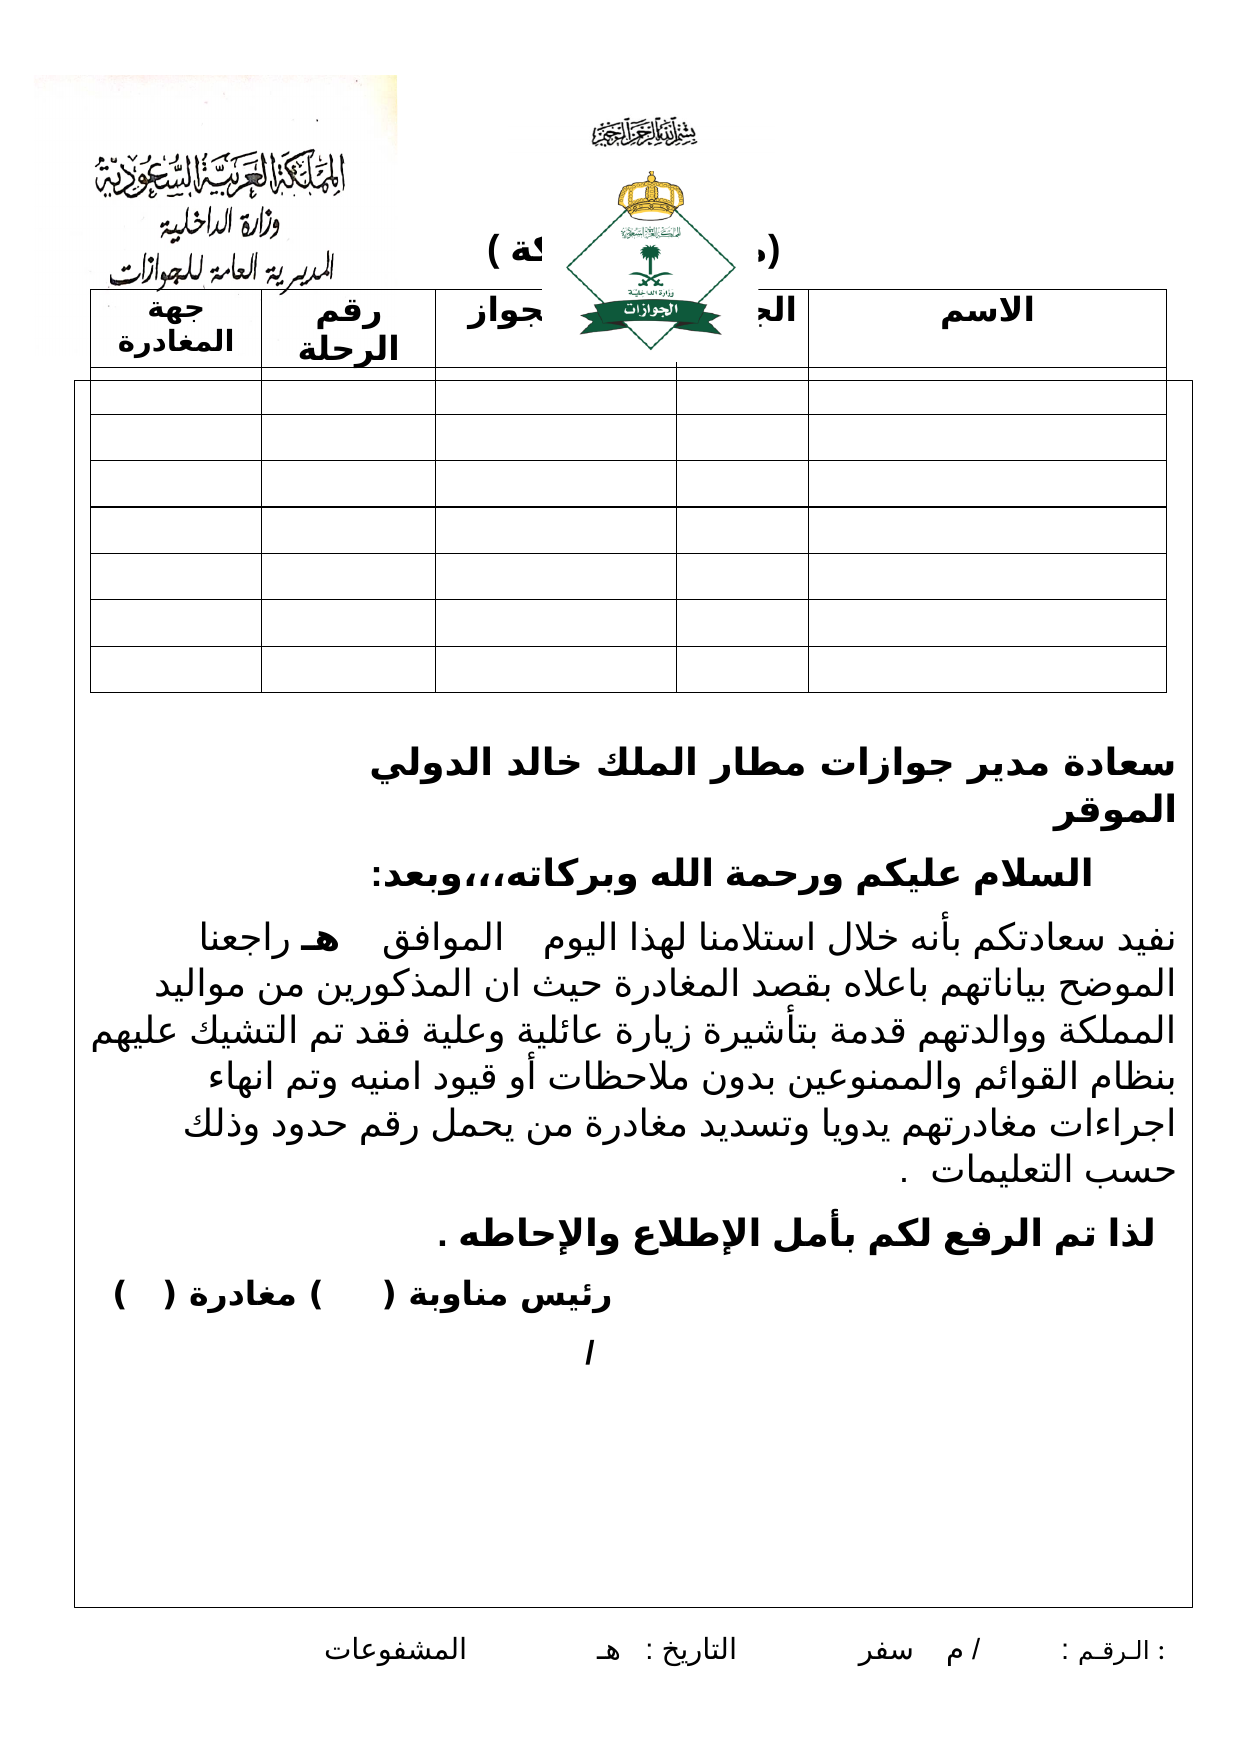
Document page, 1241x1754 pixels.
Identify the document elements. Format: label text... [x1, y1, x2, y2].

picture [91, 290, 261, 356]
text الـرقـم : / م سفر التاريخ : ه‍ـ المشفوعات : [75, 1631, 1165, 1666]
picture [262, 290, 398, 356]
picture [33, 75, 398, 356]
picture [508, 114, 776, 153]
picture [542, 171, 759, 362]
